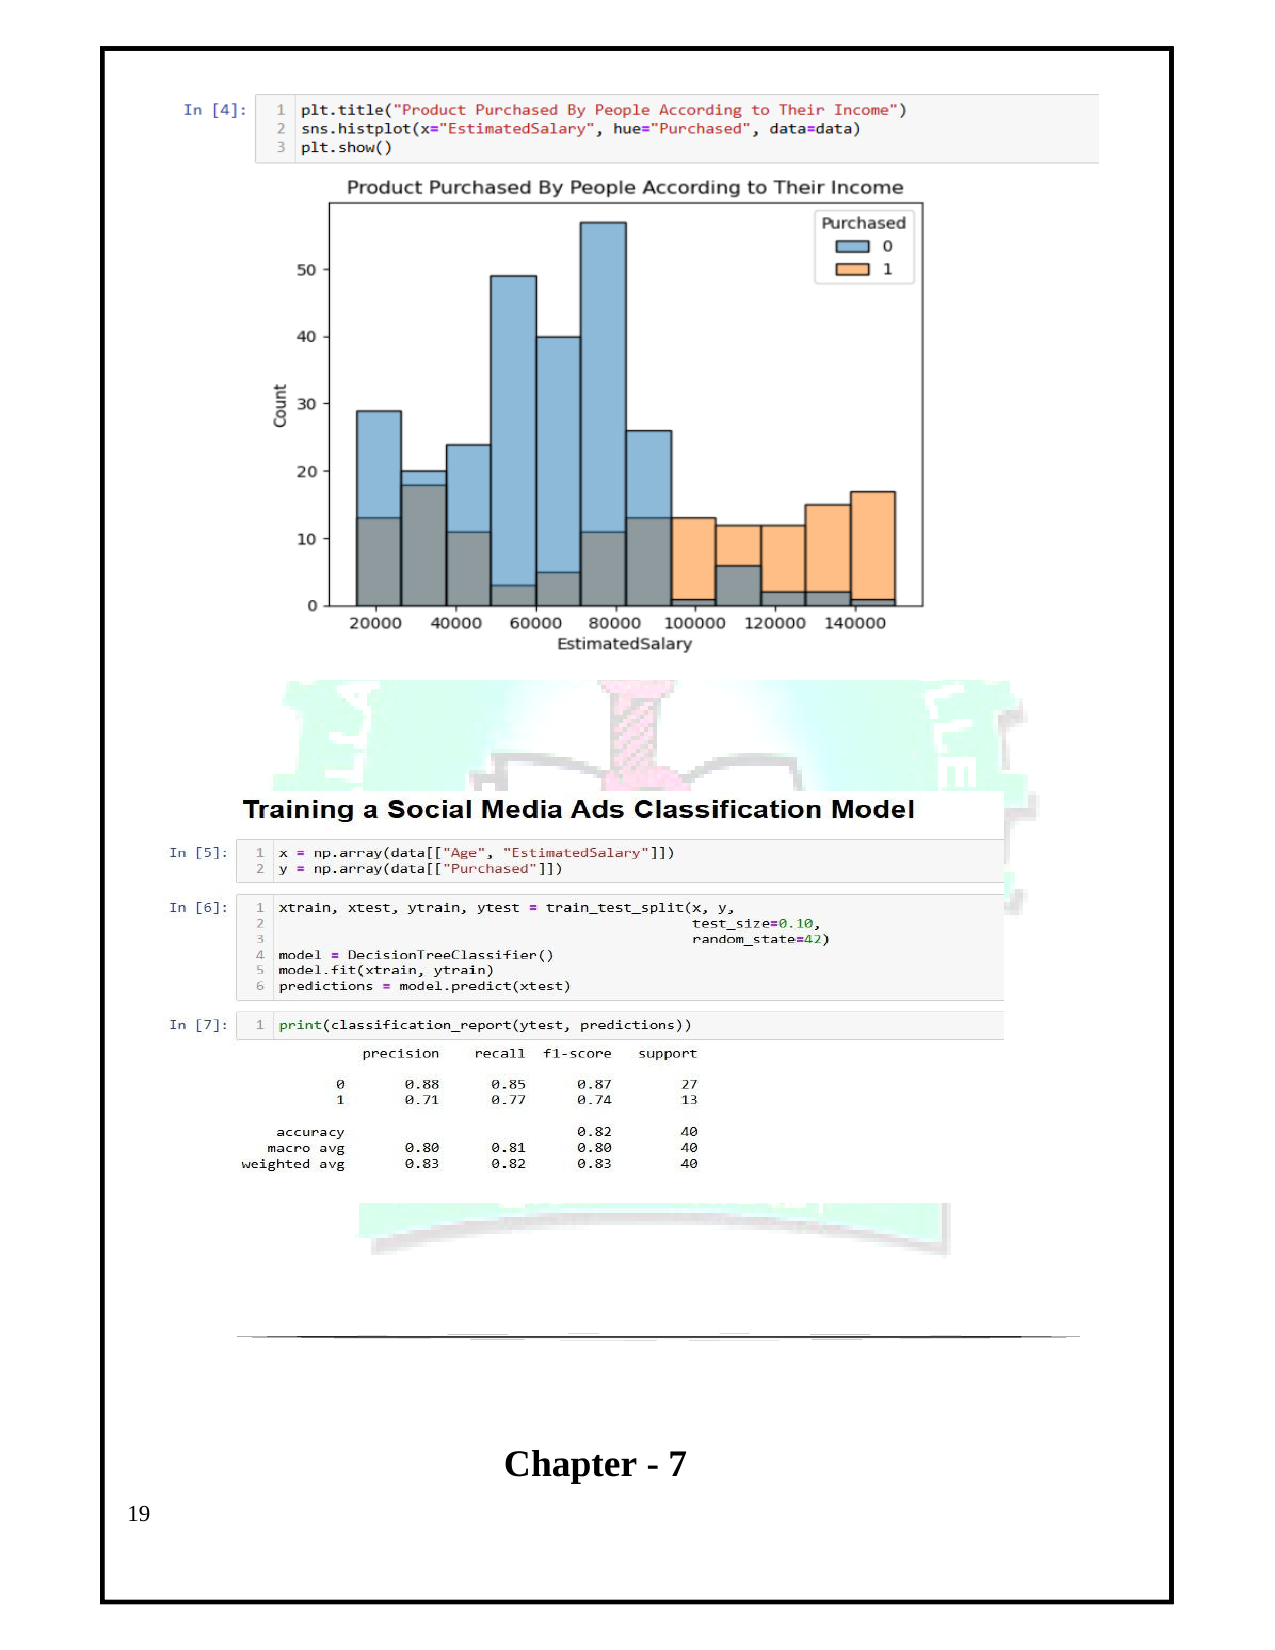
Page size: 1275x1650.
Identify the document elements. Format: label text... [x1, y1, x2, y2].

picture [120, 791, 1004, 1203]
text Chapter - 7 [197, 1441, 993, 1484]
picture [172, 93, 1099, 680]
picture [237, 1333, 1081, 1341]
